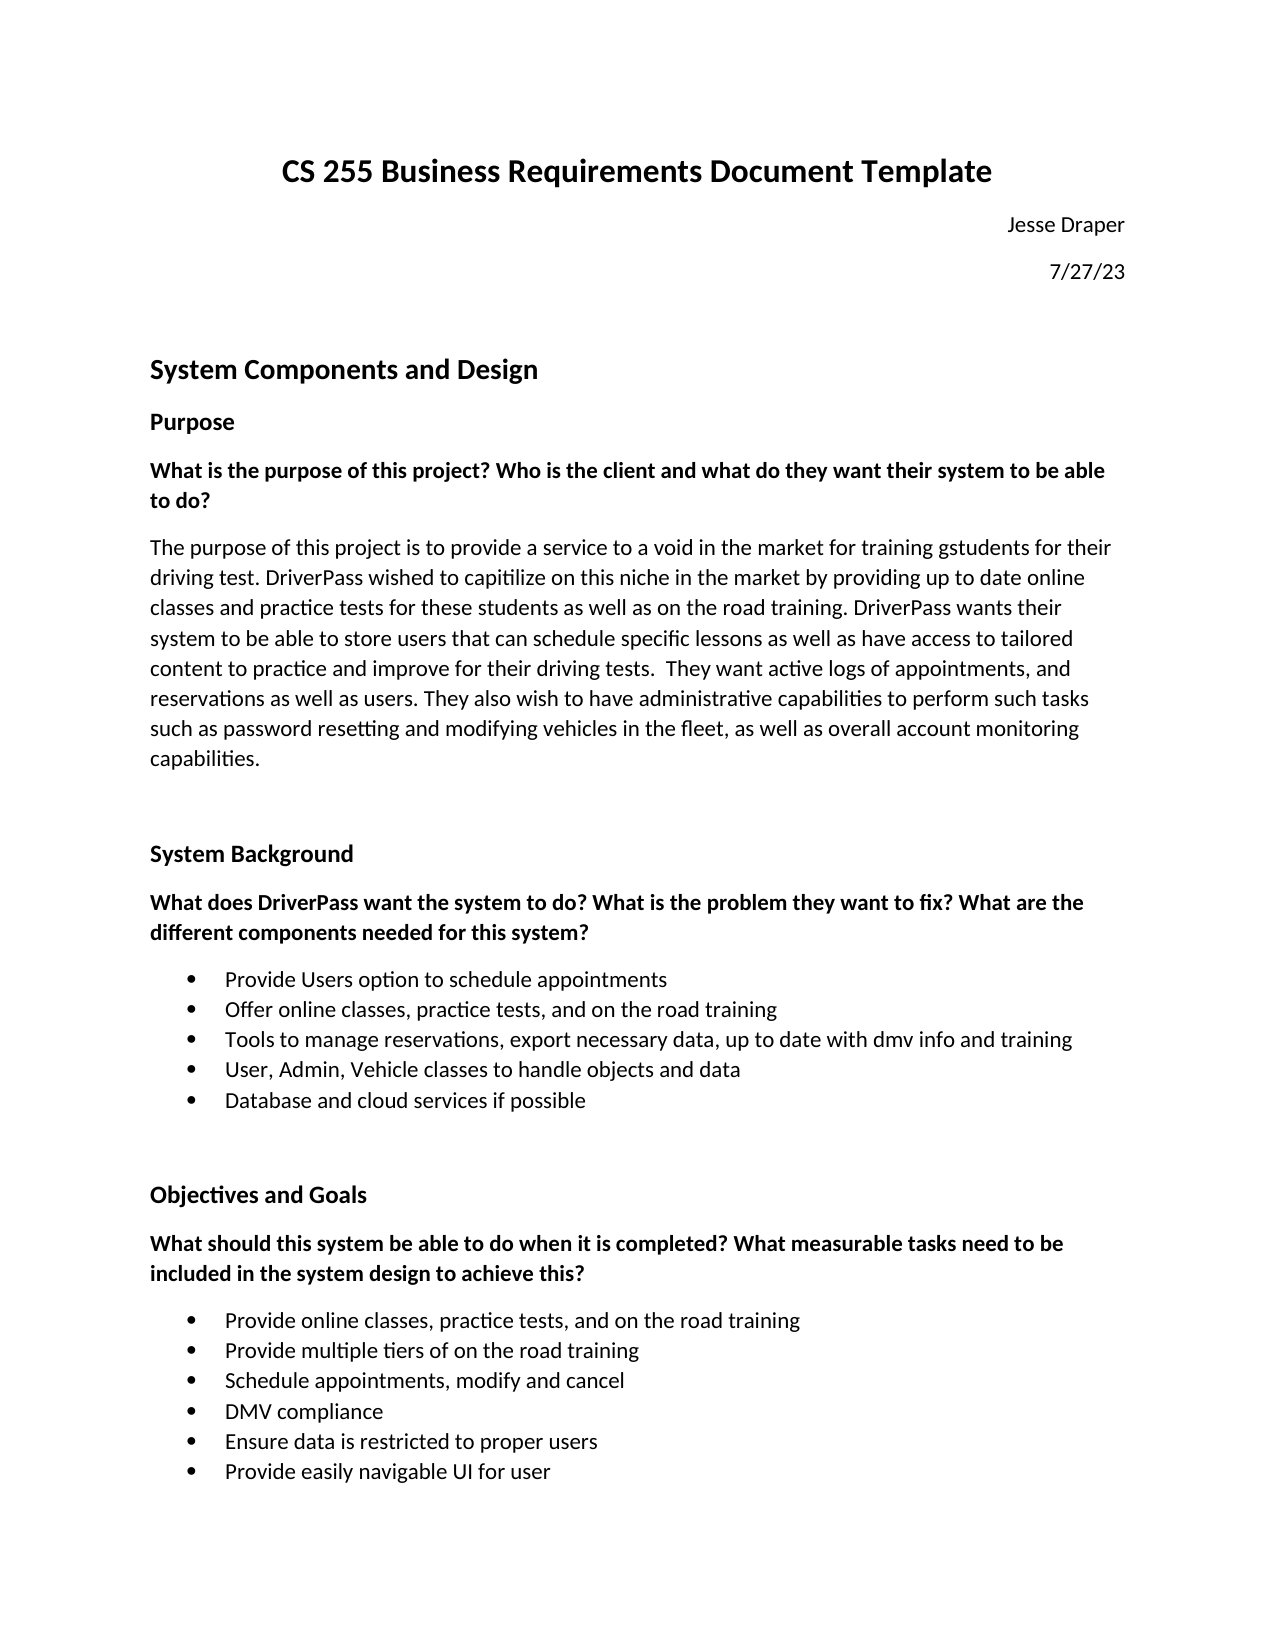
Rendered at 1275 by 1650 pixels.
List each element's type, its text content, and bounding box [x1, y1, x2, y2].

text CS 255 Business Requirements Document Template [150, 150, 1125, 191]
text What does DriverPass want the system to do? What is the problem they want to fix? What are the different components needed for this system? [150, 888, 1125, 946]
text System Components and Design [150, 351, 1125, 387]
text What is the purpose of this project? Who is the client and what do they want their system to be able to do? [150, 456, 1125, 514]
text Purpose [150, 406, 1125, 437]
text What should this system be able to do when it is completed? What measurable tasks need to be included in the system design to achieve this? [150, 1229, 1125, 1287]
list User, Admin, Vehicle classes to handle objects and data [187, 1056, 1125, 1083]
list Database and cloud services if possible [187, 1086, 1125, 1114]
list Provide easily navigable UI for user [187, 1457, 1125, 1485]
list Provide Users option to schedule appointments [187, 965, 1125, 993]
list Offer online classes, practice tests, and on the road training [187, 995, 1125, 1023]
list Tools to manage reservations, export necessary data, up to date with dmv info and training [187, 1025, 1125, 1053]
list Provide online classes, practice tests, and on the road training [187, 1306, 1125, 1334]
text Objectives and Goals [150, 1179, 1125, 1210]
text 7/27/23 [150, 257, 1125, 286]
list Ensure data is restricted to proper users [187, 1427, 1125, 1455]
text System Background [150, 838, 1125, 869]
text Jesse Draper [150, 211, 1125, 239]
list DMV compliance [187, 1397, 1125, 1425]
list Schedule appointments, modify and cancel [187, 1367, 1125, 1394]
text The purpose of this project is to provide a service to a void in the market for training gstudents for their driving test. DriverPass wished to capitilize on this niche in the market by providing up to date online classes and practice tests for these students as well as on the road training. DriverPass wants their system to be able to store users that can schedule specific lessons as well as have access to tailored content to practice and improve for their driving tests. They want active logs of appointments, and reservations as well as users. They also wish to have administrative capabilities to perform such tasks such as password resetting and modifying vehicles in the fleet, as well as overall account monitoring capabilities. [150, 533, 1125, 772]
list Provide multiple tiers of on the road training [187, 1336, 1125, 1364]
